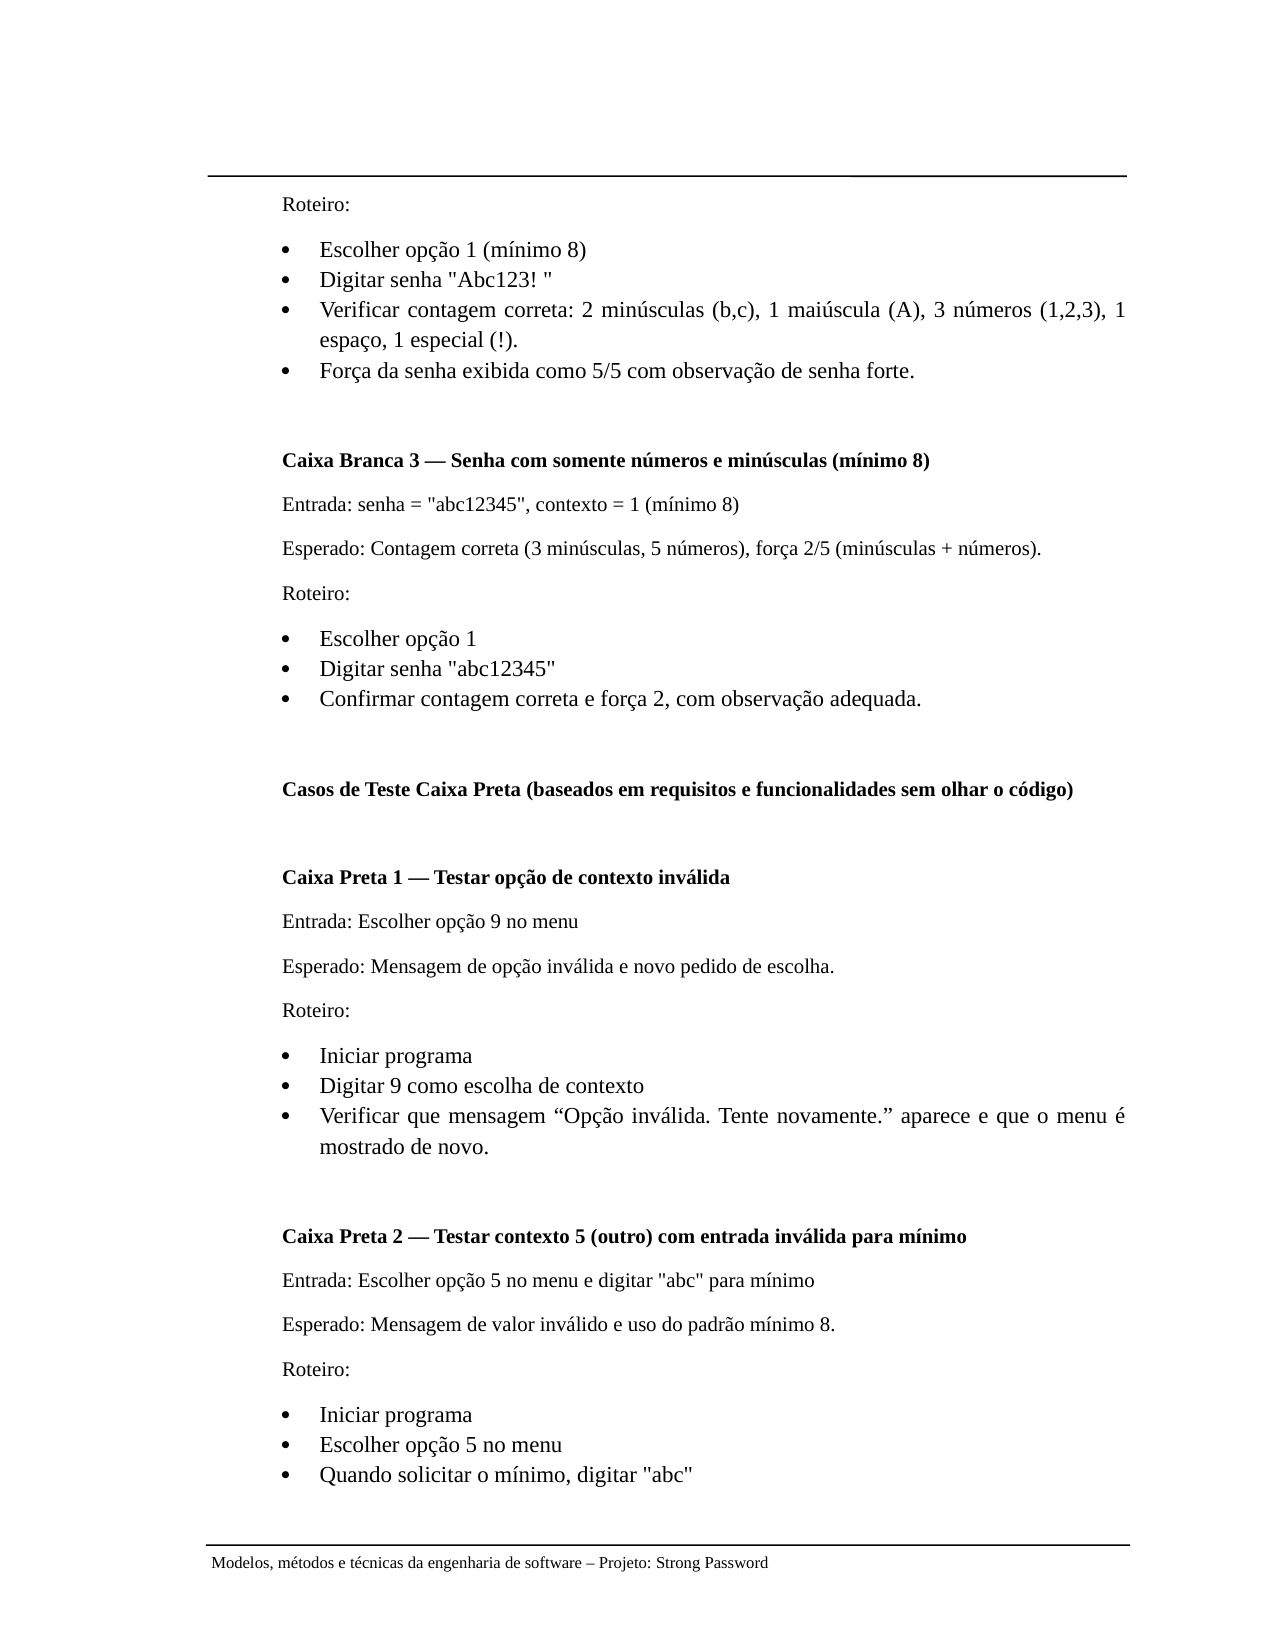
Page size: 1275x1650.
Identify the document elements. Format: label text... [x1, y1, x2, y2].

list Digitar senha "Abc123! " [282, 266, 1127, 292]
list Escolher opção 1 [282, 625, 1127, 651]
list Escolher opção 5 no menu [282, 1431, 1127, 1457]
text Entrada: Escolher opção 5 no menu e digitar "abc" para mínimo [207, 1268, 1127, 1292]
list Iniciar programa [282, 1042, 1127, 1068]
list Escolher opção 1 (mínimo 8) [282, 236, 1127, 262]
text Roteiro: [207, 177, 1127, 216]
text Esperado: Contagem correta (3 minúsculas, 5 números), força 2/5 (minúsculas + números). [207, 536, 1127, 560]
list Digitar 9 como escolha de contexto [282, 1072, 1127, 1099]
text Roteiro: [207, 998, 1127, 1022]
text Entrada: Escolher opção 9 no menu [207, 909, 1127, 933]
list Digitar senha "abc12345" [282, 655, 1127, 681]
list Confirmar contagem correta e força 2, com observação adequada. [282, 685, 1127, 712]
list Verificar contagem correta: 2 minúsculas (b,c), 1 maiúscula (A), 3 números (1,2,3), 1 espaço, 1 especial (!). [282, 296, 1127, 353]
text Caixa Branca 3 — Senha com somente números e minúsculas (mínimo 8) [207, 448, 1127, 472]
text Casos de Teste Caixa Preta (baseados em requisitos e funcionalidades sem olhar o código) [207, 776, 1127, 801]
text Caixa Preta 2 — Testar contexto 5 (outro) com entrada inválida para mínimo [207, 1224, 1127, 1248]
text Roteiro: [207, 581, 1127, 605]
text Esperado: Mensagem de opção inválida e novo pedido de escolha. [207, 953, 1127, 978]
list Quando solicitar o mínimo, digitar "abc" [282, 1461, 1127, 1488]
list Verificar que mensagem “Opção inválida. Tente novamente.” aparece e que o menu é mostrado de novo. [282, 1102, 1127, 1159]
text Esperado: Mensagem de valor inválido e uso do padrão mínimo 8. [207, 1312, 1127, 1336]
text Caixa Preta 1 — Testar opção de contexto inválida [207, 865, 1127, 889]
text Entrada: senha = "abc12345", contexto = 1 (mínimo 8) [207, 492, 1127, 516]
list Iniciar programa [282, 1401, 1127, 1427]
list Força da senha exibida como 5/5 com observação de senha forte. [282, 357, 1127, 383]
text Roteiro: [207, 1357, 1127, 1381]
